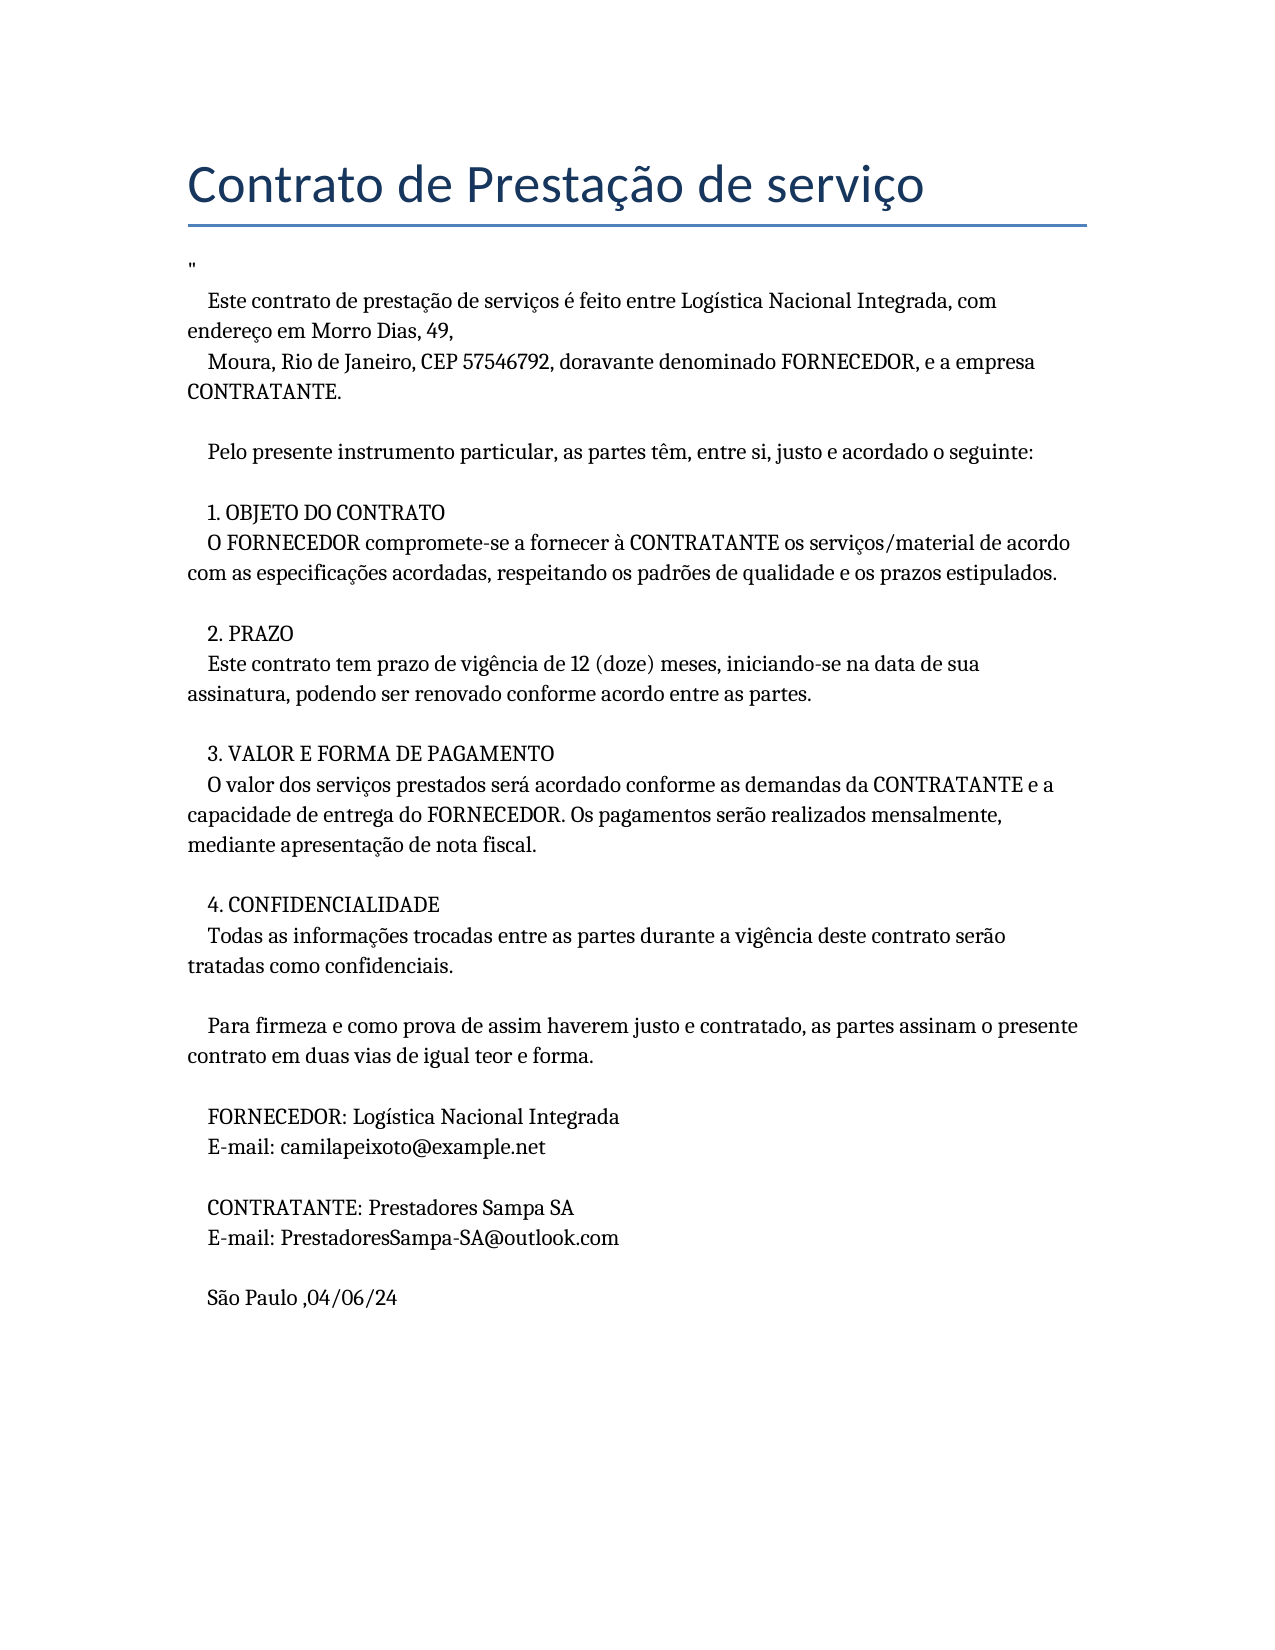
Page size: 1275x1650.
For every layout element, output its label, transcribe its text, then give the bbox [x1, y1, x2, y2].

text " Este contrato de prestação de serviços é feito entre Logística Nacional Integrada, com endereço em Morro Dias, 49, Moura, Rio de Janeiro, CEP 57546792, doravante denominado FORNECEDOR, e a empresa CONTRATANTE. Pelo presente instrumento particular, as partes têm, entre si, justo e acordado o seguinte: 1. OBJETO DO CONTRATO O FORNECEDOR compromete-se a fornecer à CONTRATANTE os serviços/material de acordo com as especificações acordadas, respeitando os padrões de qualidade e os prazos estipulados. 2. PRAZO Este contrato tem prazo de vigência de 12 (doze) meses, iniciando-se na data de sua assinatura, podendo ser renovado conforme acordo entre as partes. 3. VALOR E FORMA DE PAGAMENTO O valor dos serviços prestados será acordado conforme as demandas da CONTRATANTE e a capacidade de entrega do FORNECEDOR. Os pagamentos serão realizados mensalmente, mediante apresentação de nota fiscal. 4. CONFIDENCIALIDADE Todas as informações trocadas entre as partes durante a vigência deste contrato serão tratadas como confidenciais. Para firmeza e como prova de assim haverem justo e contratado, as partes assinam o presente contrato em duas vias de igual teor e forma. FORNECEDOR: Logística Nacional Integrada E-mail: camilapeixoto@example.net CONTRATANTE: Prestadores Sampa SA E-mail: PrestadoresSampa-SA@outlook.com São Paulo ,04/06/24 [187, 258, 1087, 1341]
title Contrato de Prestação de serviço [187, 150, 1087, 227]
